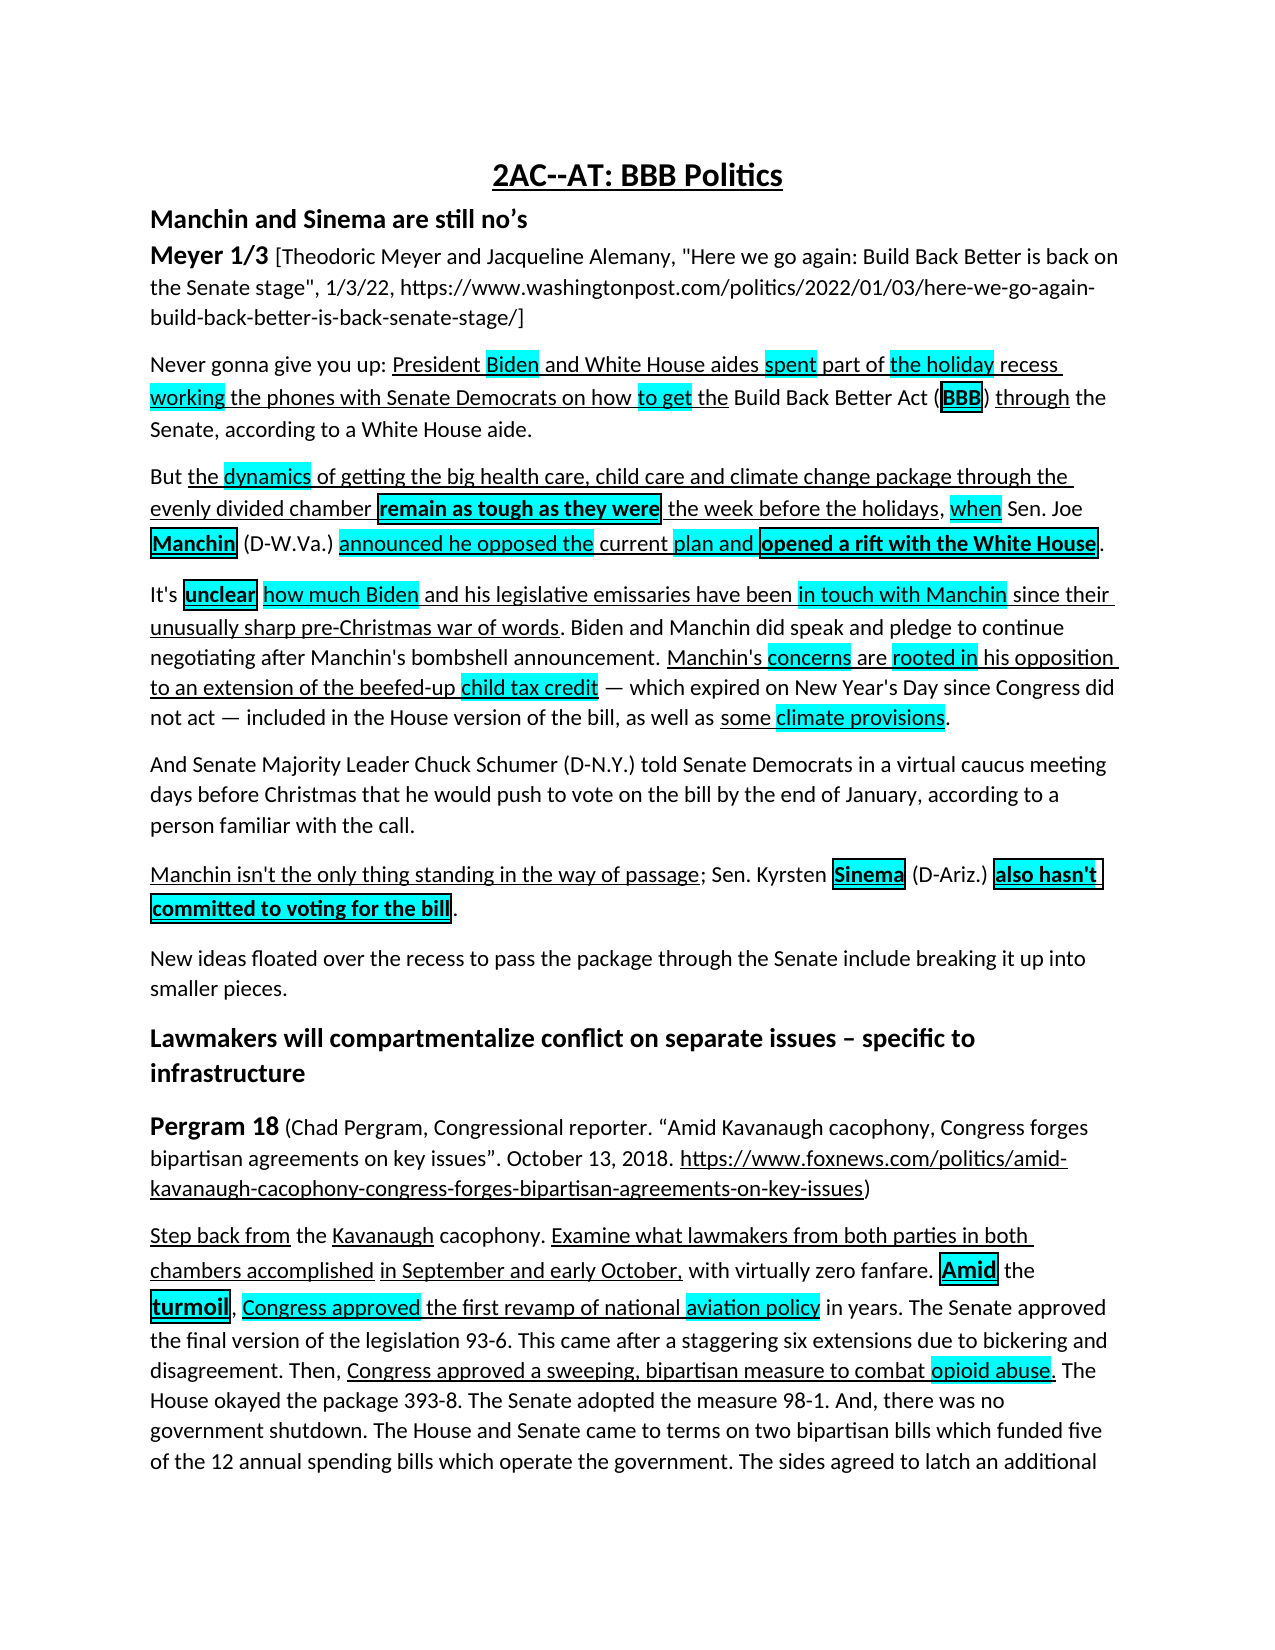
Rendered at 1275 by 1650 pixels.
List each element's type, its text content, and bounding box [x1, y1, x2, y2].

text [150, 1221, 1125, 1475]
subtitle Manchin and Sinema are still no’s [150, 202, 1125, 235]
text Never gonna give you up: President Biden and White House aides spent part of the holiday recess working the phones with Senate Democrats on how to get the Build Back Better Act (BBB) through the Senate, according to a White House aide. [150, 350, 1125, 443]
subtitle 2AC--AT: BBB Politics [150, 154, 1125, 195]
text Lawmakers will compartmentalize conflict on separate issues – specific to infrastructure [150, 1021, 1125, 1089]
text New ideas floated over the recess to pass the package through the Senate include breaking it up into smaller pieces. [150, 944, 1125, 1002]
text But the dynamics of getting the big health care, child care and climate change package through the evenly divided chamber remain as tough as they were the week before the holidays, when Sen. Joe Manchin (D-W.Va.) announced he opposed the current plan and opened a rift with the White House. [150, 462, 1125, 559]
text And Senate Majority Leader Chuck Schumer (D-N.Y.) told Senate Democrats in a virtual caucus meeting days before Christmas that he would push to vote on the bill by the end of January, according to a person familiar with the call. [150, 750, 1125, 839]
text It's unclear how much Biden and his legislative emissaries have been in touch with Manchin since their unusually sharp pre-Christmas war of words. Biden and Manchin did speak and pledge to continue negotiating after Manchin's bombshell announcement. Manchin's concerns are rooted in his opposition to an extension of the beefed-up child tax credit — which expired on New Year's Day since Congress did not act — included in the House version of the bill, as well as some climate provisions. [150, 578, 1125, 732]
text Pergram 18 (Chad Pergram, Congressional reporter. “Amid Kavanaugh cacophony, Congress forges bipartisan agreements on key issues”. October 13, 2018. https://www.foxnews.com/politics/amid-kavanaugh-cacophony-congress-forges-bipartisan-agreements-on-key-issues) [150, 1109, 1125, 1202]
text Manchin isn't the only thing standing in the way of passage; Sen. Kyrsten Sinema (D-Ariz.) also hasn't committed to voting for the bill. [150, 858, 1125, 924]
text Meyer 1/3 [Theodoric Meyer and Jacqueline Alemany, "Here we go again: Build Back Better is back on the Senate stage", 1/3/22, https://www.washingtonpost.com/politics/2022/01/03/here-we-go-again-build-back-better-is-back-senate-stage/] [150, 238, 1125, 331]
